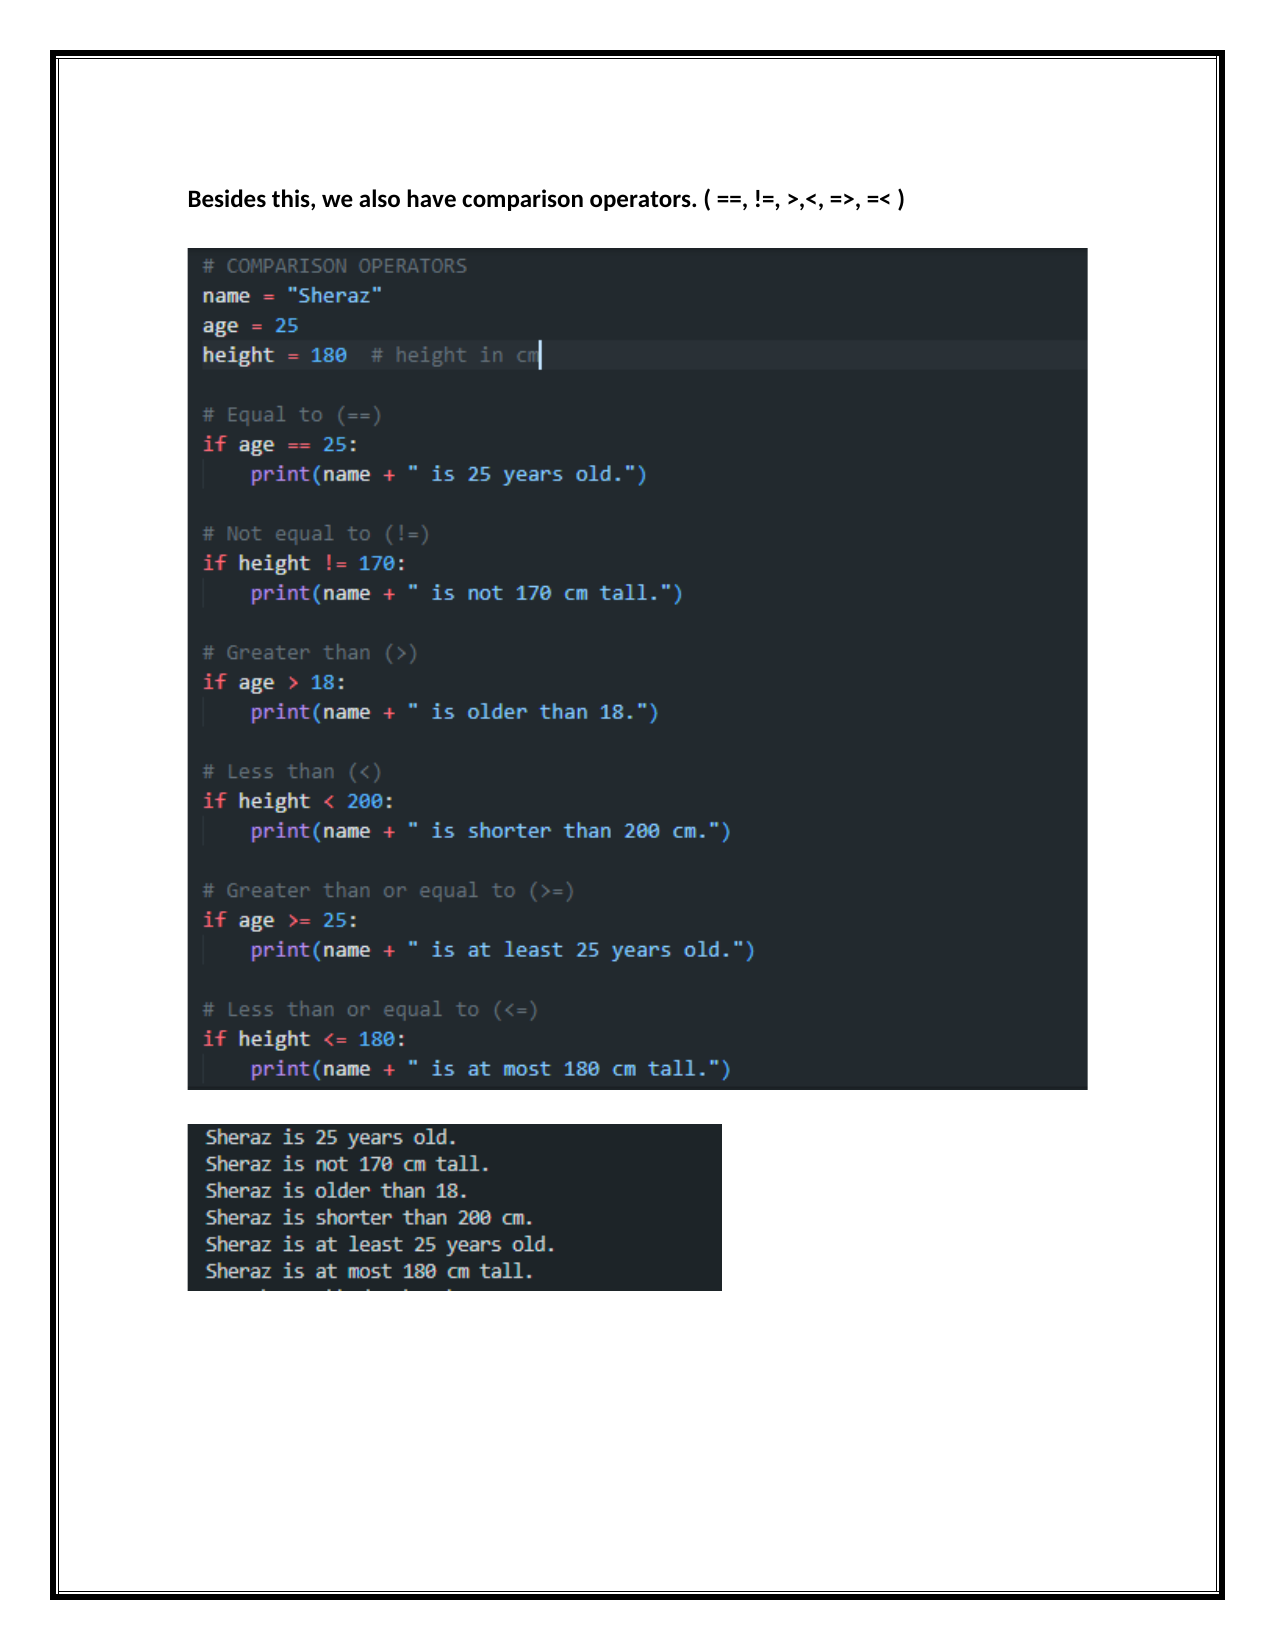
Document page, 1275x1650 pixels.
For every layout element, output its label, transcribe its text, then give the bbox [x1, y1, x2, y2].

list Besides this, we also have comparison operators. ( ==, !=, >,<, =>, =< ) [187, 183, 1125, 213]
picture [187, 248, 1088, 1090]
picture [187, 1124, 722, 1291]
